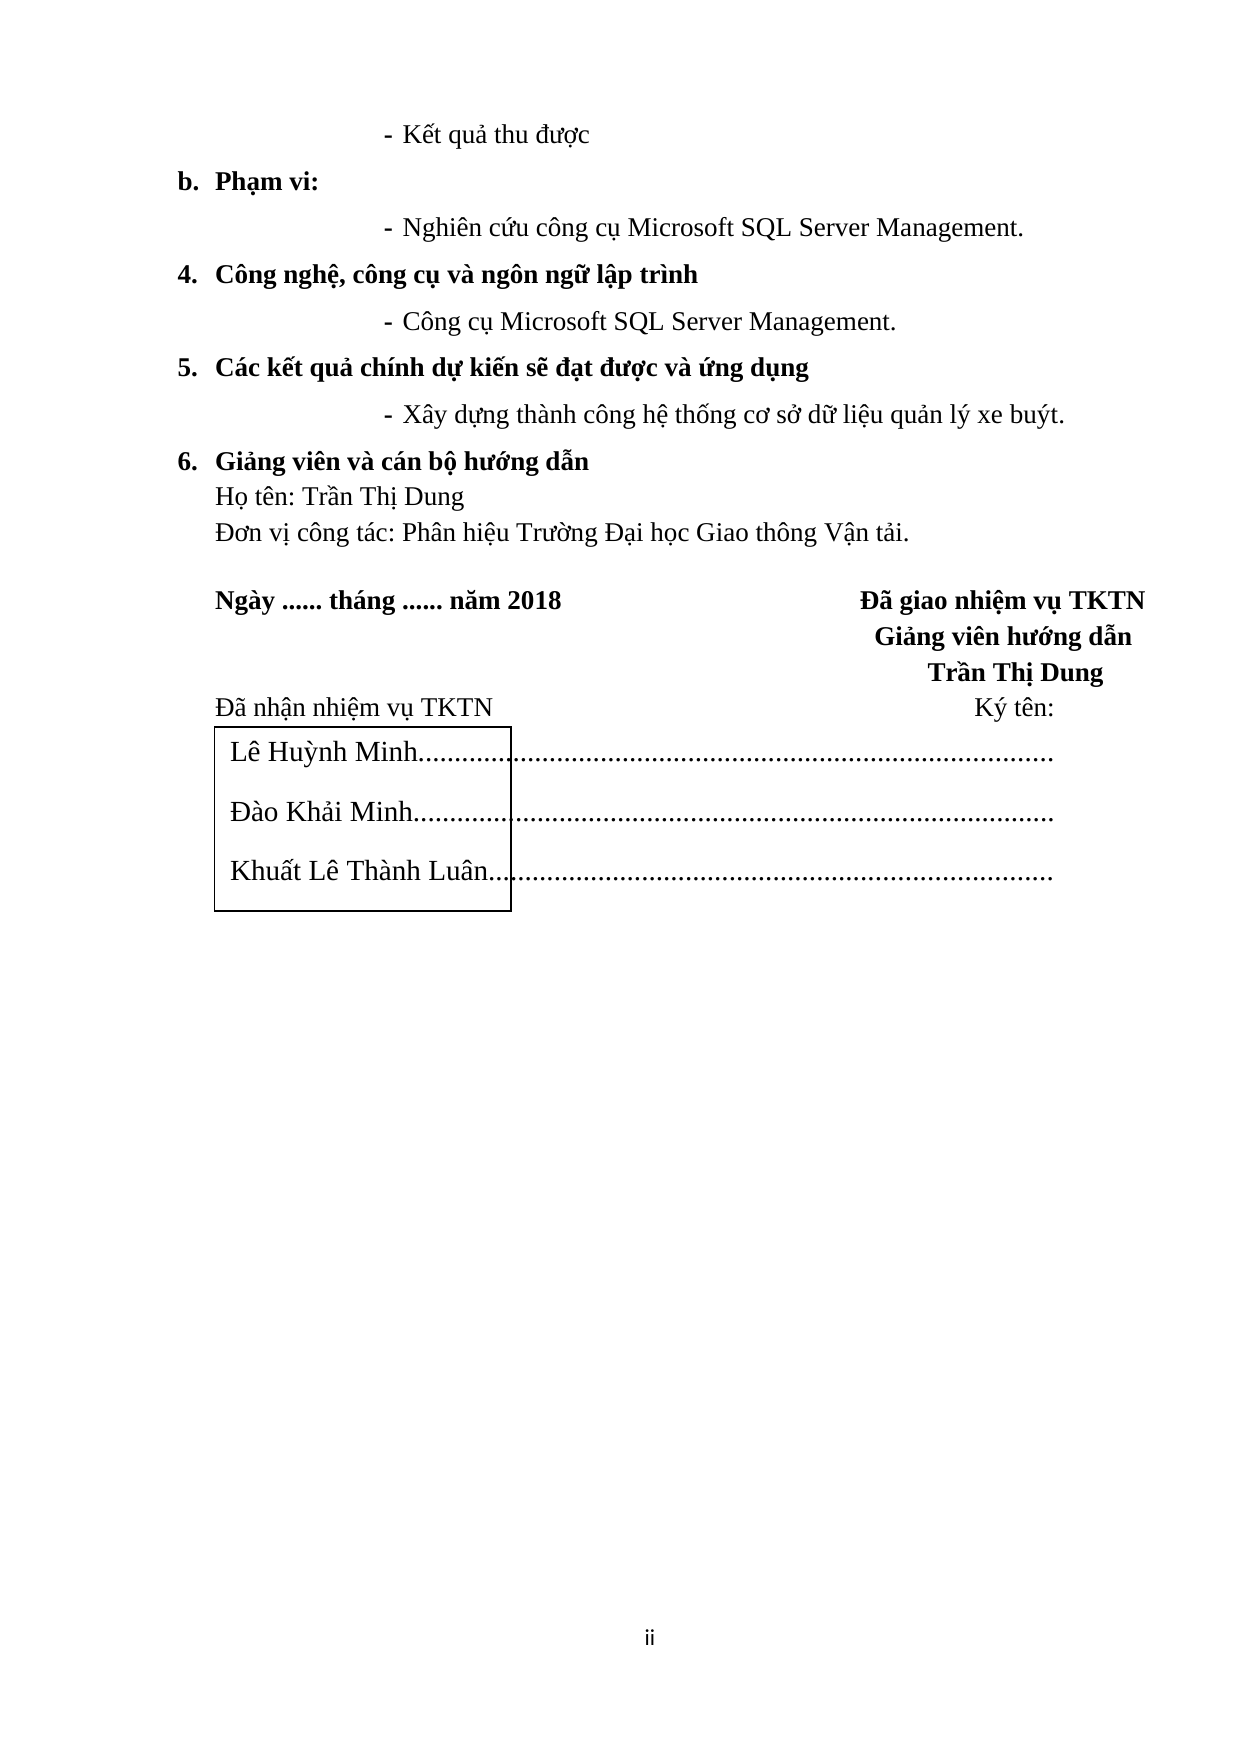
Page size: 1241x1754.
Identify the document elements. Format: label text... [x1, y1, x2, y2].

list Xây dựng thành công hệ thống cơ sở dữ liệu quản lý xe buýt. [383, 398, 1122, 429]
list Các kết quả chính dự kiến sẽ đạt được và ứng dụng [177, 351, 1122, 383]
list Kết quả thu được [383, 118, 1122, 149]
list Trần Thị Dung [215, 656, 1122, 687]
list Đơn vị công tác: Phân hiệu Trường Đại học Giao thông Vận tải. [215, 516, 1122, 547]
list Đã nhận nhiệm vụ TKTN Ký tên: [215, 691, 1122, 722]
list Công nghệ, công cụ và ngôn ngữ lập trình [177, 258, 1122, 289]
list Họ tên: Trần Thị Dung [215, 481, 1122, 512]
list Giảng viên và cán bộ hướng dẫn [177, 445, 1122, 476]
list Phạm vi: [177, 165, 1122, 196]
list Nghiên cứu công cụ Microsoft SQL Server Management. [383, 211, 1122, 243]
list Ngày ...... tháng ...... năm 2018 Đã giao nhiệm vụ TKTN [215, 584, 1122, 615]
list Giảng viên hướng dẫn [215, 620, 1122, 651]
list Công cụ Microsoft SQL Server Management. [383, 305, 1122, 336]
